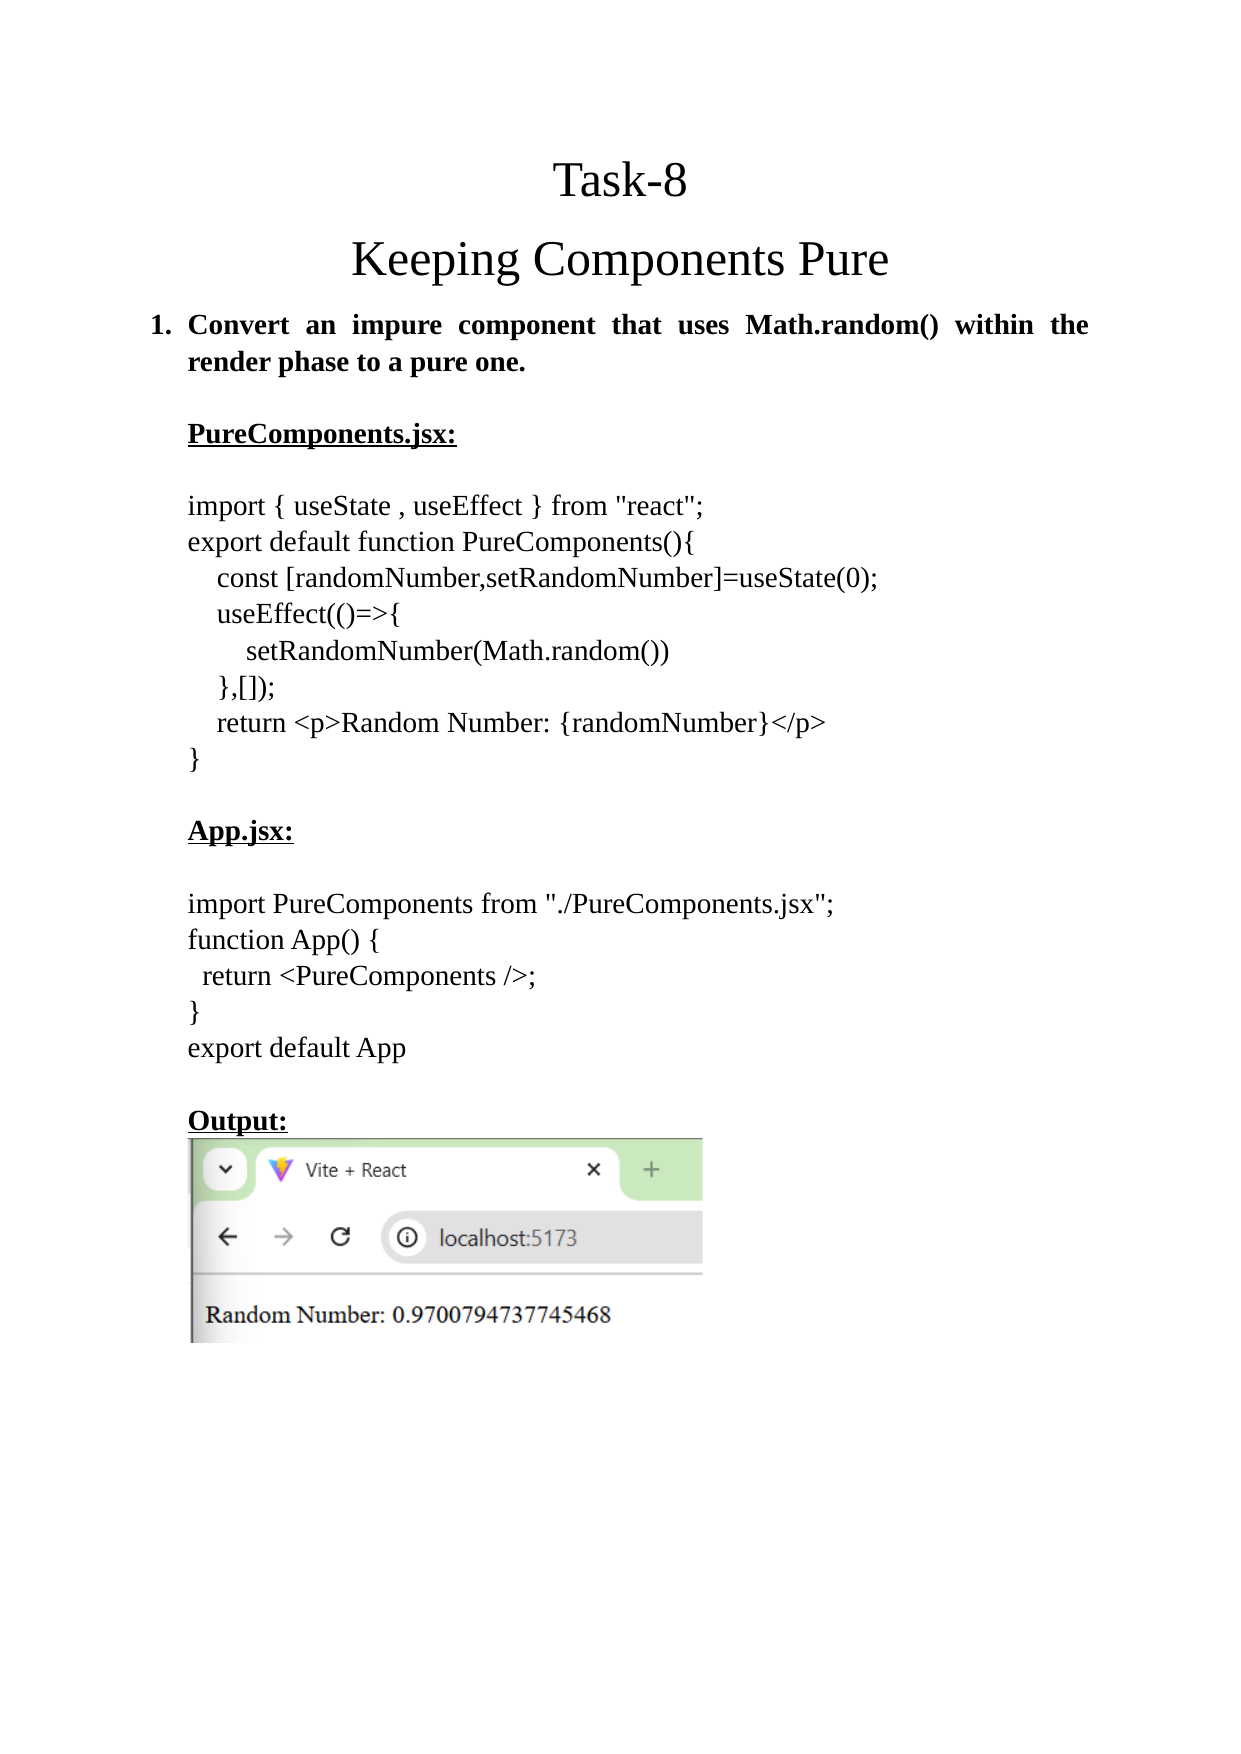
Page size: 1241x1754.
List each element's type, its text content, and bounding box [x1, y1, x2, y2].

list import PureComponents from "./PureComponents.jsx"; [187, 886, 1090, 919]
list } [187, 741, 1090, 775]
list setRandomNumber(Math.random()) [187, 633, 1090, 666]
text Task-8 [150, 150, 1090, 207]
list return <p>Random Number: {randomNumber}</p> [187, 705, 1090, 739]
list PureComponents.jsx: [187, 416, 1090, 449]
list useEffect(()=>{ [187, 597, 1090, 630]
text Keeping Components Pure [150, 229, 1090, 286]
list },[]); [187, 669, 1090, 702]
list import { useState , useEffect } from "react"; [187, 488, 1090, 522]
list export default App [187, 1030, 1090, 1064]
list const [randomNumber,setRandomNumber]=useState(0); [187, 561, 1090, 594]
picture [187, 1138, 703, 1343]
list return <PureComponents />; [187, 958, 1090, 992]
list } [187, 994, 1090, 1028]
list Convert an impure component that uses Math.random() within the render phase to a pure one. [150, 307, 1090, 377]
list function App() { [187, 922, 1090, 956]
list Output: [187, 1103, 1090, 1136]
list export default function PureComponents(){ [187, 524, 1090, 558]
list App.jsx: [187, 813, 1090, 847]
